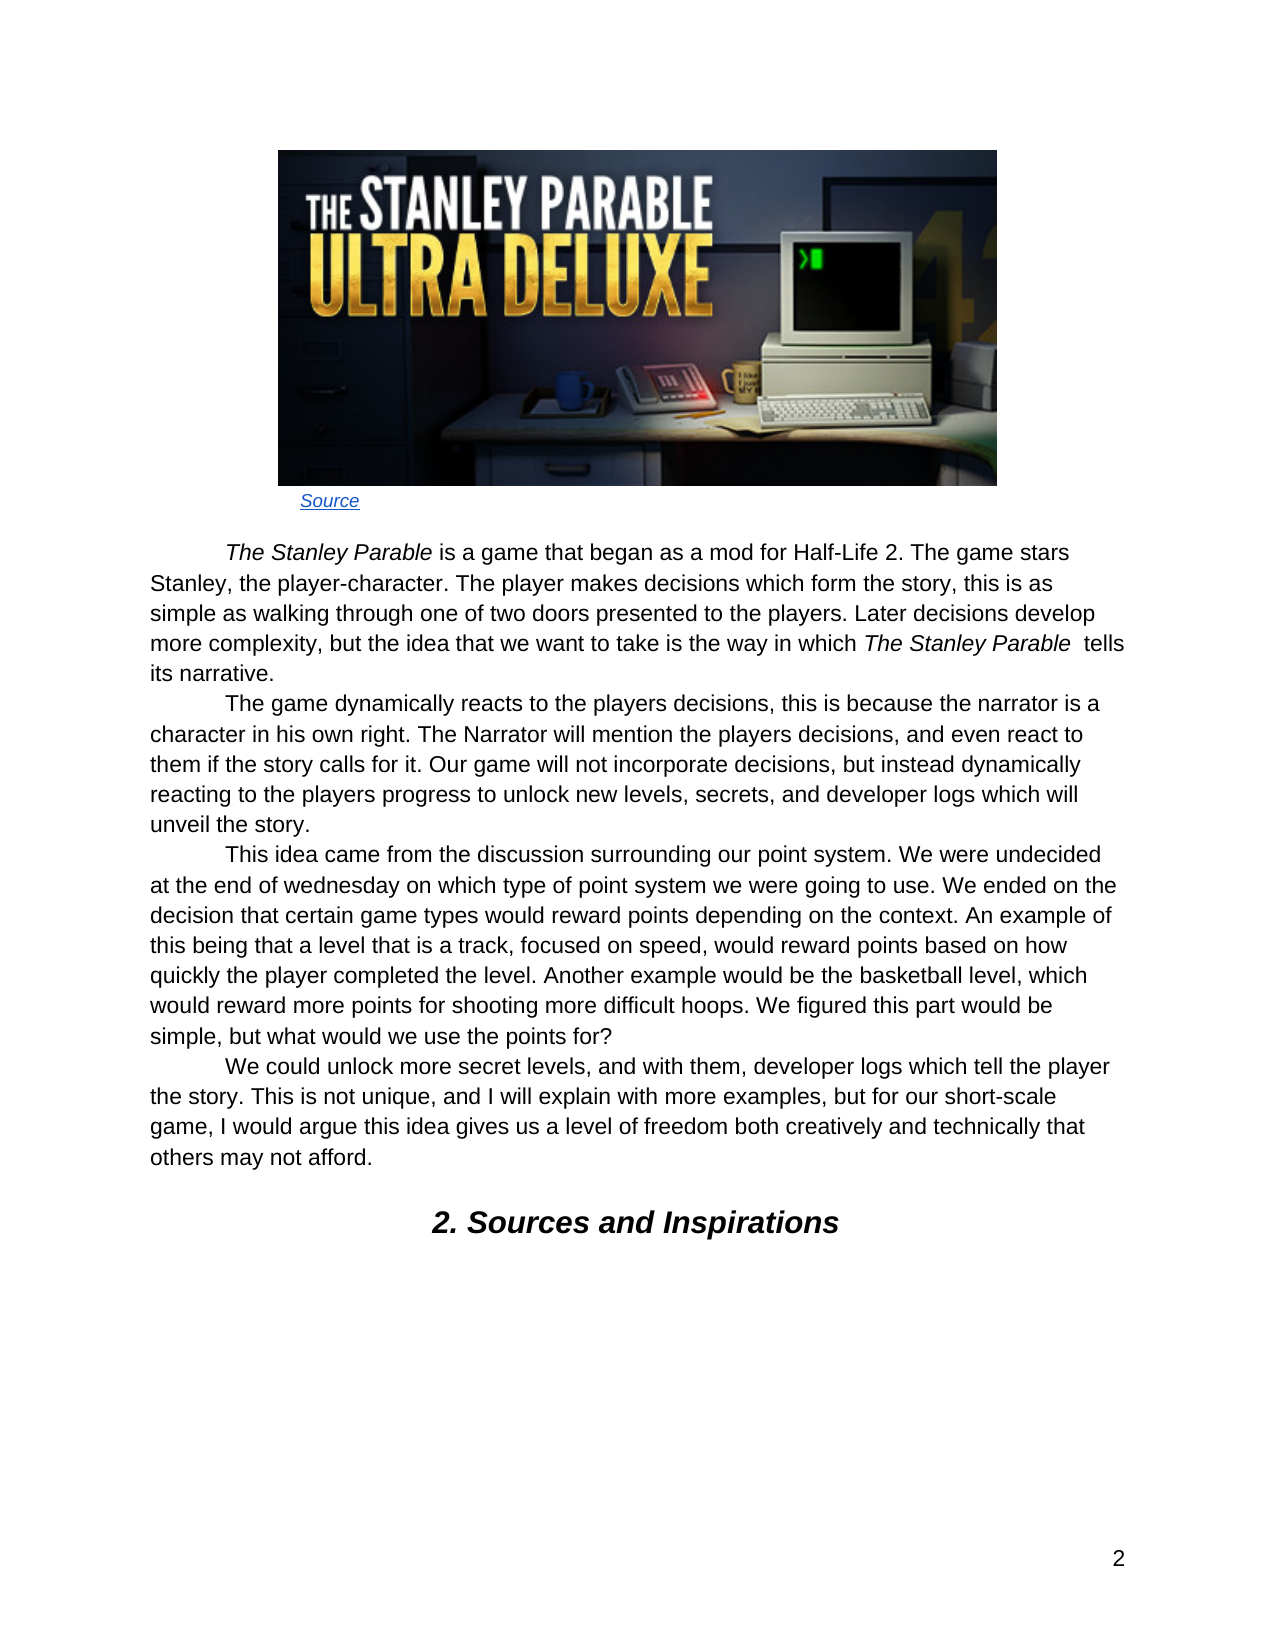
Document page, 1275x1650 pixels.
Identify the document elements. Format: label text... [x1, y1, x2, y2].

text This idea came from the discussion surrounding our point system. We were undecided at the end of wednesday on which type of point system we were going to use. We ended on the decision that certain game types would reward points depending on the context. An example of this being that a level that is a track, focused on speed, would reward points based on how quickly the player completed the level. Another example would be the basketball level, which would reward more points for shooting more difficult hoops. We figured this part would be simple, but what would we use the points for? [150, 841, 1125, 1049]
text The game dynamically reacts to the players decisions, this is because the narrator is a character in his own right. The Narrator will mention the players decisions, and even react to them if the story calls for it. Our game will not incorporate decisions, but instead dynamically reacting to the players progress to unlock new levels, secrets, and developer logs which will unveil the story. [150, 690, 1125, 838]
picture [278, 150, 997, 486]
text The Stanley Parable is a game that began as a mod for Half-Life 2. The game stars Stanley, the player-character. The player makes decisions which form the story, this is as simple as walking through one of two doors presented to the players. Later decisions develop more complexity, but the idea that we want to take is the way in which The Stanley Parable tells its narrative. [150, 539, 1125, 687]
text We could unlock more secret levels, and with them, developer logs which tell the player the story. This is not unique, and I will explain with more examples, but for our short-scale game, I would argue this idea gives us a level of freedom both creatively and technically that others may not afford. [150, 1053, 1125, 1170]
text 2. Sources and Inspirations [150, 1204, 1125, 1240]
text Source [225, 490, 1125, 511]
